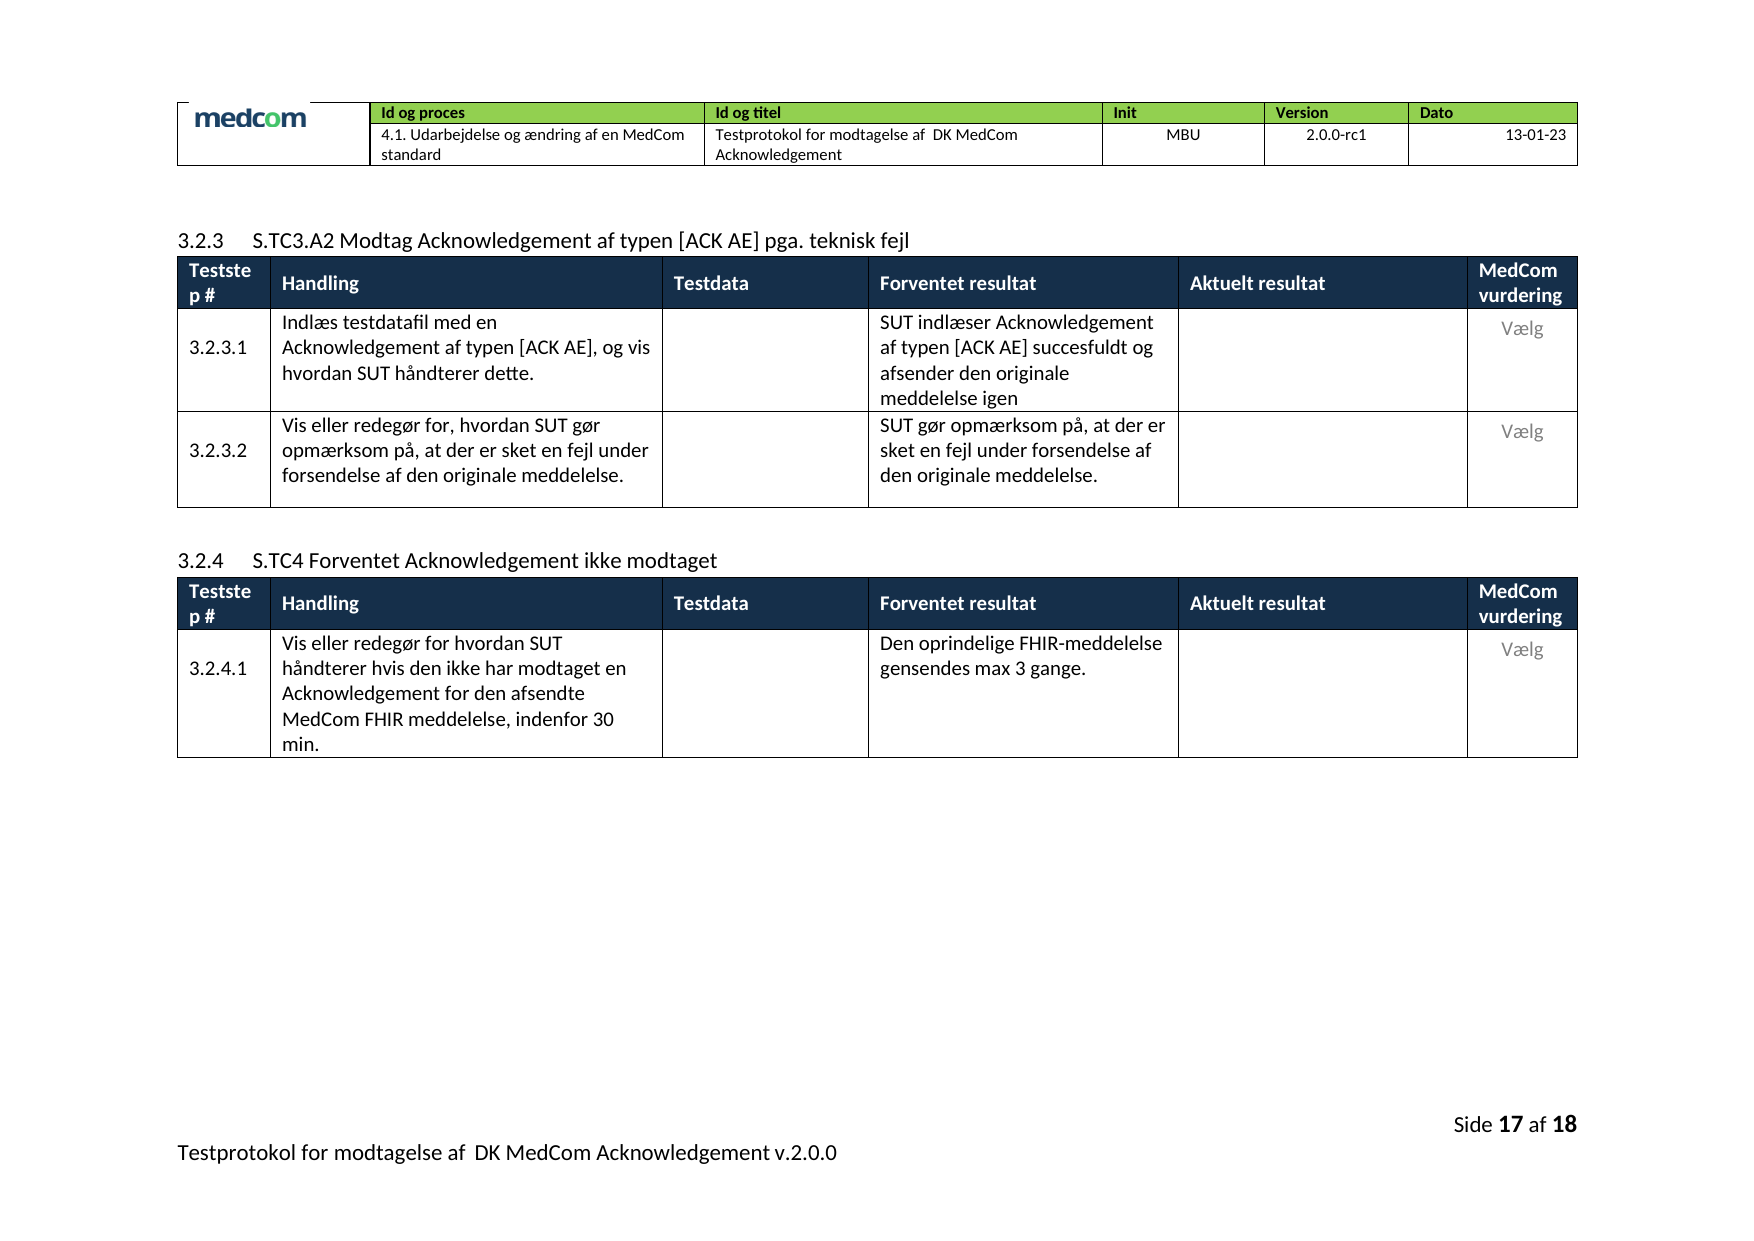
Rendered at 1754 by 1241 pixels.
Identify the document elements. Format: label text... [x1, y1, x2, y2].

picture [188, 102, 311, 133]
table_header Testdata [663, 257, 868, 308]
table_header Testdata [663, 578, 868, 629]
table_cell Indlæs testdatafil med en Acknowledgement af typen [ACK AE], og vis hvordan SUT håndterer dette. [271, 309, 662, 411]
table_cell [663, 630, 868, 757]
table_cell [1468, 412, 1577, 507]
subtitle S.TC4 Forventet Acknowledgement ikke modtaget [177, 547, 1577, 575]
table_cell 3.2.4.1 [178, 630, 270, 757]
table_cell [1468, 309, 1577, 411]
table_cell Vis eller redegør for hvordan SUT håndterer hvis den ikke har modtaget en Acknowledgement for den afsendte MedCom FHIR meddelelse, indenfor 30 min. [271, 630, 662, 757]
table_cell Vis eller redegør for, hvordan SUT gør opmærksom på, at der er sket en fejl under forsendelse af den originale meddelelse. [271, 412, 662, 507]
table_header Teststep # [178, 578, 270, 629]
table_cell Den oprindelige FHIR-meddelelse gensendes max 3 gange. [869, 630, 1178, 757]
table_header Handling [271, 257, 662, 308]
table_cell 3.2.3.1 [178, 309, 270, 411]
table_cell [663, 412, 868, 507]
subtitle S.TC3.A2 Modtag Acknowledgement af typen [ACK AE] pga. teknisk fejl [177, 226, 1577, 254]
table_header Teststep # [178, 257, 270, 308]
table_cell [1179, 309, 1467, 411]
table_cell [663, 309, 868, 411]
table_header Aktuelt resultat [1179, 257, 1467, 308]
table_header MedCom vurdering [1468, 578, 1577, 629]
table_cell SUT gør opmærksom på, at der er sket en fejl under forsendelse af den originale meddelelse. [869, 412, 1178, 507]
table_cell SUT indlæser Acknowledgement af typen [ACK AE] succesfuldt og afsender den originale meddelelse igen [869, 309, 1178, 411]
table_header Forventet resultat [869, 578, 1178, 629]
table_header MedCom vurdering [1468, 257, 1577, 308]
table_cell [1468, 630, 1577, 757]
table_cell [1179, 630, 1467, 757]
table_cell 3.2.3.2 [178, 412, 270, 507]
table_header Aktuelt resultat [1179, 578, 1467, 629]
table_header Forventet resultat [869, 257, 1178, 308]
table_cell [1179, 412, 1467, 507]
table_header Handling [271, 578, 662, 629]
